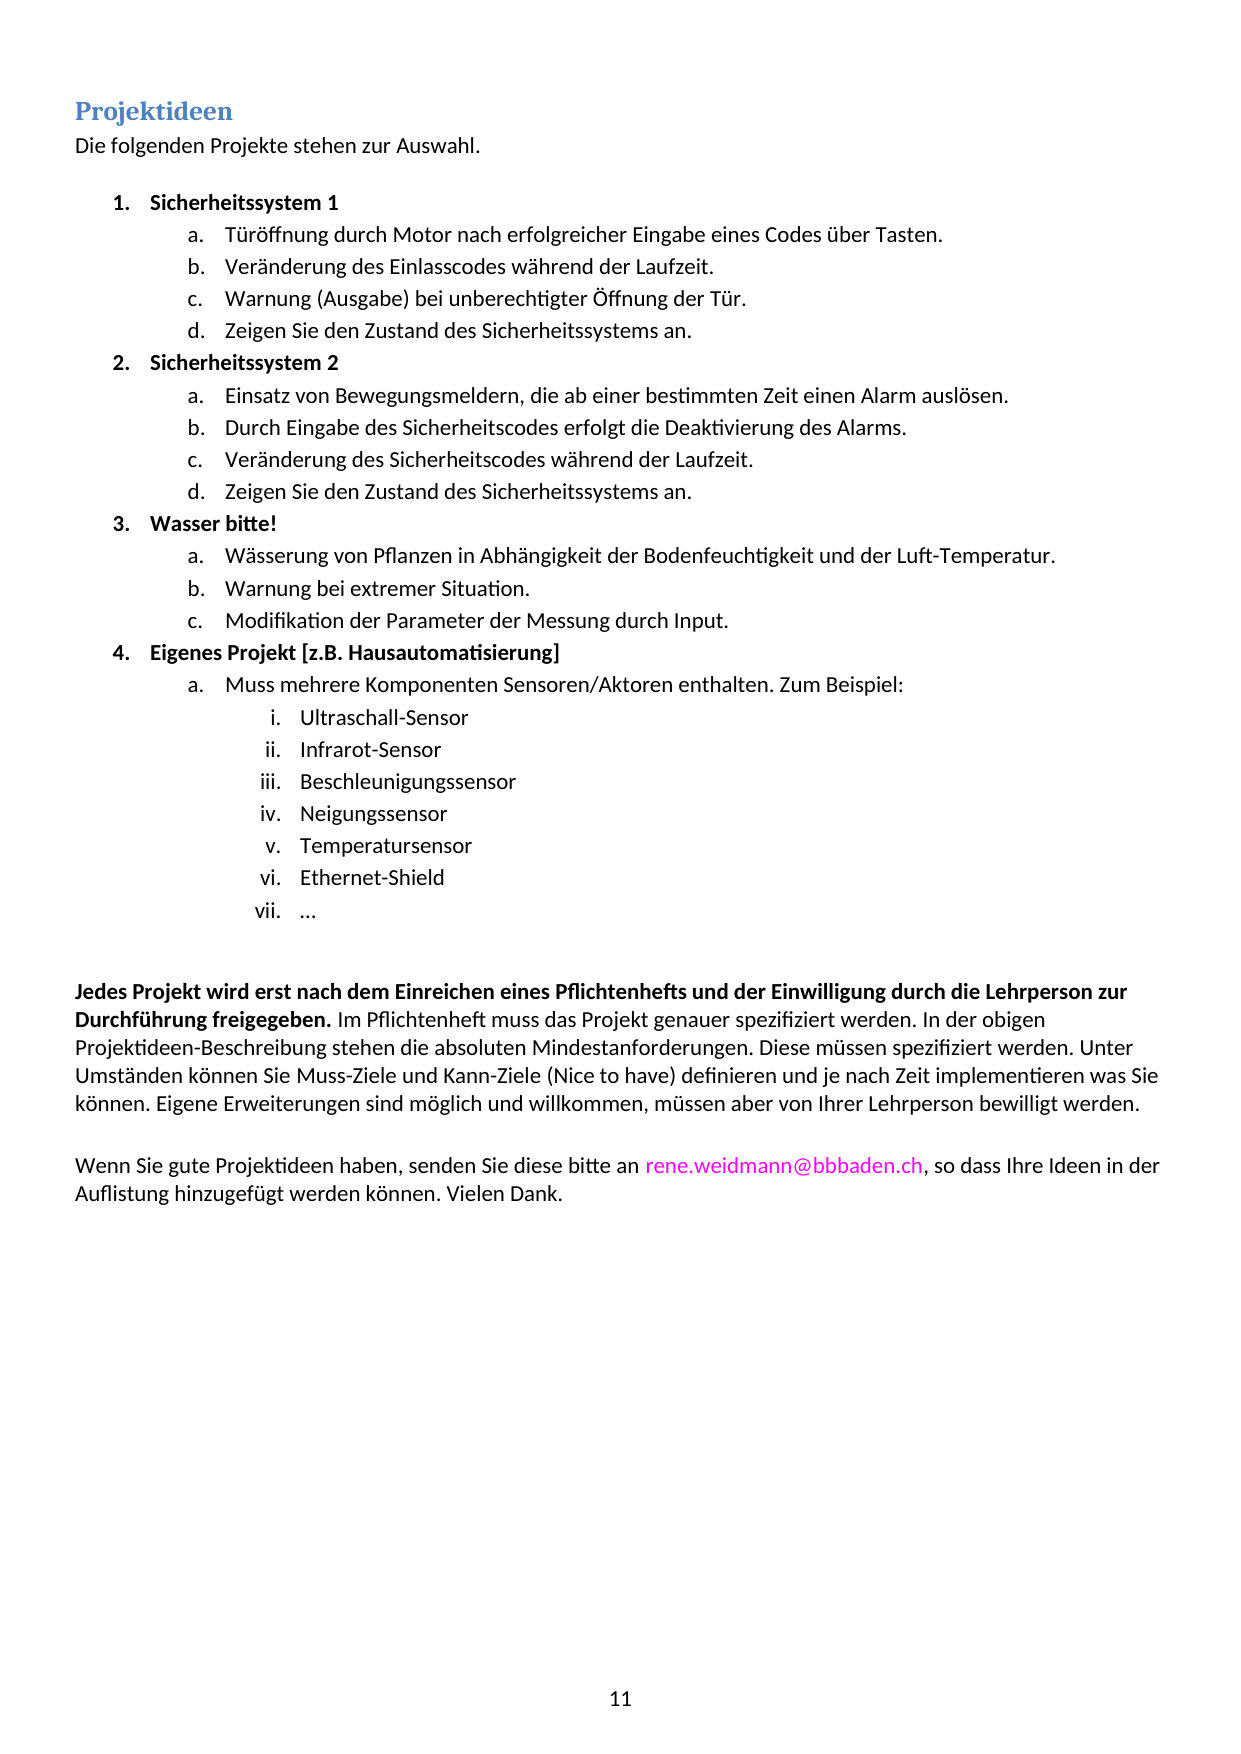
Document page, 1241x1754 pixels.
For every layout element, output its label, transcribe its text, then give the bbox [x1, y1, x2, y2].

list Ultraschall-Sensor [281, 703, 1165, 731]
list Einsatz von Bewegungsmeldern, die ab einer bestimmten Zeit einen Alarm auslösen. [187, 381, 1165, 409]
list Veränderung des Einlasscodes während der Laufzeit. [187, 252, 1165, 280]
list Modifikation der Parameter der Messung durch Input. [187, 606, 1165, 634]
list Warnung (Ausgabe) bei unberechtigter Öffnung der Tür. [187, 284, 1165, 312]
list … [281, 896, 1165, 924]
list Wasser bitte! [112, 509, 1165, 537]
list Infrarot-Sensor [281, 735, 1165, 763]
list Temperatursensor [281, 831, 1165, 859]
list Veränderung des Sicherheitscodes während der Laufzeit. [187, 445, 1165, 473]
list Durch Eingabe des Sicherheitscodes erfolgt die Deaktivierung des Alarms. [187, 413, 1165, 441]
text Die folgenden Projekte stehen zur Auswahl. [75, 132, 1165, 159]
list Ethernet-Shield [281, 863, 1165, 892]
text Wenn Sie gute Projektideen haben, senden Sie diese bitte an rene.weidmann@bbbaden.ch, so dass Ihre Ideen in der Auflistung hinzugefügt werden können. Vielen Dank. [75, 1151, 1165, 1207]
subtitle Projektideen [75, 96, 1165, 127]
list Sicherheitssystem 1 [112, 188, 1165, 216]
list Türöffnung durch Motor nach erfolgreicher Eingabe eines Codes über Tasten. [187, 220, 1165, 248]
list Warnung bei extremer Situation. [187, 574, 1165, 602]
list Wässerung von Pflanzen in Abhängigkeit der Bodenfeuchtigkeit und der Luft-Temperatur. [187, 542, 1165, 570]
list Sicherheitssystem 2 [112, 348, 1165, 377]
list Eigenes Projekt [z.B. Hausautomatisierung] [112, 638, 1165, 666]
text Jedes Projekt wird erst nach dem Einreichen eines Pflichtenhefts und der Einwilligung durch die Lehrperson zur Durchführung freigegeben. Im Pflichtenheft muss das Projekt genauer spezifiziert werden. In der obigen Projektideen-Beschreibung stehen die absoluten Mindestanforderungen. Diese müssen spezifiziert werden. Unter Umständen können Sie Muss-Ziele und Kann-Ziele (Nice to have) definieren und je nach Zeit implementieren was Sie können. Eigene Erweiterungen sind möglich und willkommen, müssen aber von Ihrer Lehrperson bewilligt werden. [75, 977, 1165, 1117]
list Beschleunigungssensor [281, 767, 1165, 795]
list Muss mehrere Komponenten Sensoren/Aktoren enthalten. Zum Beispiel: [187, 670, 1165, 698]
list Zeigen Sie den Zustand des Sicherheitssystems an. [187, 477, 1165, 505]
list Zeigen Sie den Zustand des Sicherheitssystems an. [187, 316, 1165, 344]
list Neigungssensor [281, 799, 1165, 827]
